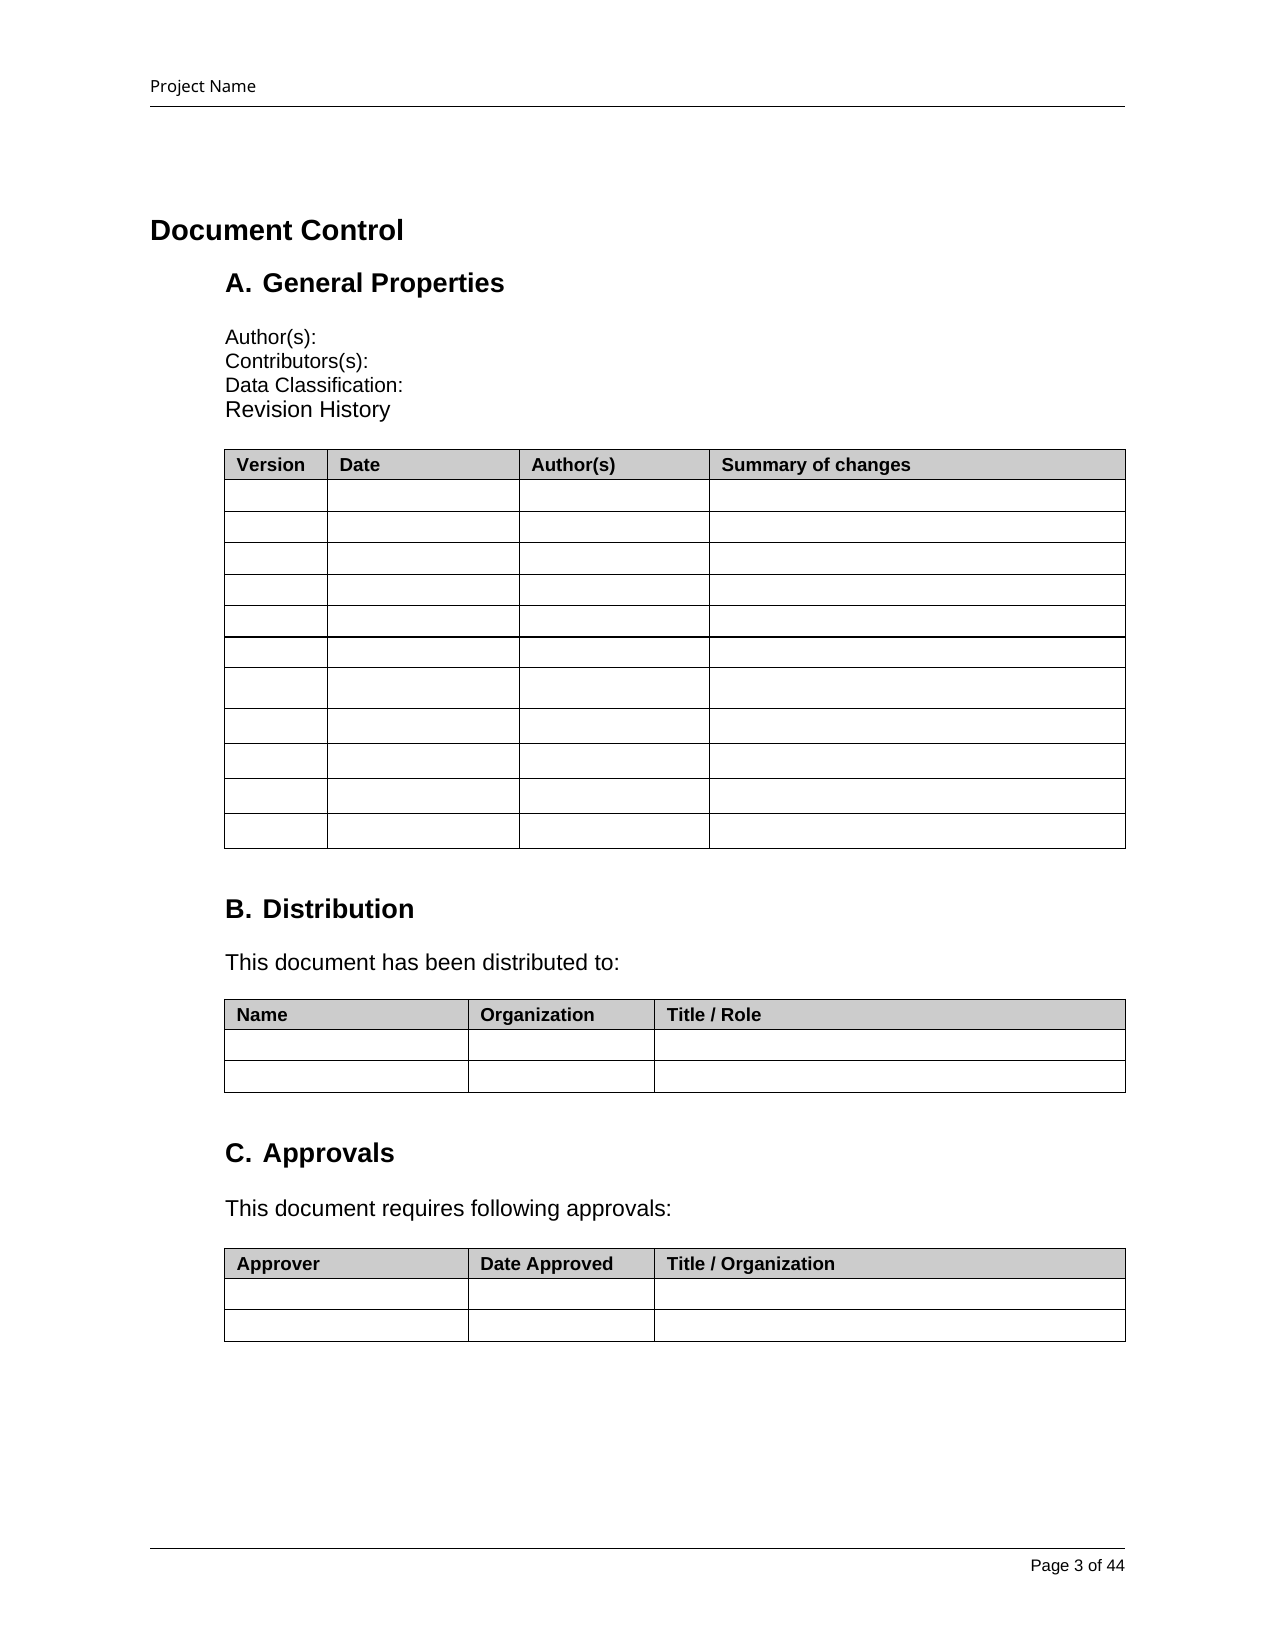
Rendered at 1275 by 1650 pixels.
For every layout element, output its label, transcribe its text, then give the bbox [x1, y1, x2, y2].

table_cell [710, 512, 1125, 542]
table_header Name [225, 1000, 468, 1029]
table_header Title / Organization [655, 1249, 1125, 1278]
table_cell [225, 779, 327, 812]
table_header Date Approved [469, 1249, 654, 1278]
table_header Organization [469, 1000, 654, 1029]
table_cell [328, 638, 519, 667]
table_cell [655, 1061, 1125, 1092]
table_header Version [225, 450, 327, 479]
table_cell [328, 709, 519, 742]
text Author(s): [225, 324, 1125, 348]
table_cell [520, 709, 709, 742]
table_cell [520, 744, 709, 777]
table_cell [655, 1310, 1125, 1341]
table_cell [225, 709, 327, 742]
table_cell [520, 814, 709, 847]
table_header Approver [225, 1249, 468, 1278]
text This document requires following approvals: [225, 1195, 1125, 1221]
table_cell [710, 668, 1125, 707]
table_header Author(s) [520, 450, 709, 479]
table_cell [520, 575, 709, 605]
table_cell [328, 668, 519, 707]
table_cell [225, 814, 327, 847]
table_cell [225, 744, 327, 777]
text Data Classification: [225, 372, 1125, 396]
table_cell [520, 779, 709, 812]
table_cell [710, 606, 1125, 636]
table_cell [710, 814, 1125, 847]
table_cell [710, 480, 1125, 511]
table_header Title / Role [655, 1000, 1125, 1029]
table_cell [225, 1030, 468, 1060]
table_cell [328, 744, 519, 777]
table_cell [520, 606, 709, 636]
table_cell [520, 638, 709, 667]
table_header Summary of changes [710, 450, 1125, 479]
table_cell [655, 1030, 1125, 1060]
table_cell [328, 512, 519, 542]
text Revision History [225, 396, 1125, 423]
table_cell [520, 512, 709, 542]
table_cell [225, 1310, 468, 1341]
table_cell [655, 1279, 1125, 1309]
table_cell [225, 606, 327, 636]
table_cell [520, 668, 709, 707]
subtitle Distribution [225, 893, 1125, 924]
table_cell [710, 779, 1125, 812]
table_cell [225, 480, 327, 511]
table_cell [225, 1061, 468, 1092]
table_cell [710, 744, 1125, 777]
text This document has been distributed to: [225, 948, 1125, 975]
table_cell [710, 575, 1125, 605]
subtitle Approvals [225, 1137, 1125, 1169]
table_header Date [328, 450, 519, 479]
table_cell [328, 543, 519, 573]
table_cell [328, 606, 519, 636]
table_cell [225, 668, 327, 707]
table_cell [710, 638, 1125, 667]
table_cell [328, 575, 519, 605]
table_cell [225, 638, 327, 667]
table_cell [225, 512, 327, 542]
table_cell [225, 575, 327, 605]
table_cell [520, 480, 709, 511]
table_cell [328, 814, 519, 847]
table_cell [225, 1279, 468, 1309]
subtitle General Properties [225, 267, 1125, 298]
table_cell [710, 543, 1125, 573]
text Contributors(s): [225, 348, 1125, 372]
table_cell [328, 480, 519, 511]
table_cell [469, 1061, 654, 1092]
table_cell [469, 1279, 654, 1309]
table_cell [469, 1030, 654, 1060]
table_cell [225, 543, 327, 573]
table_cell [328, 779, 519, 812]
table_cell [710, 709, 1125, 742]
subtitle Document Control [150, 213, 1125, 246]
table_cell [469, 1310, 654, 1341]
table_cell [520, 543, 709, 573]
